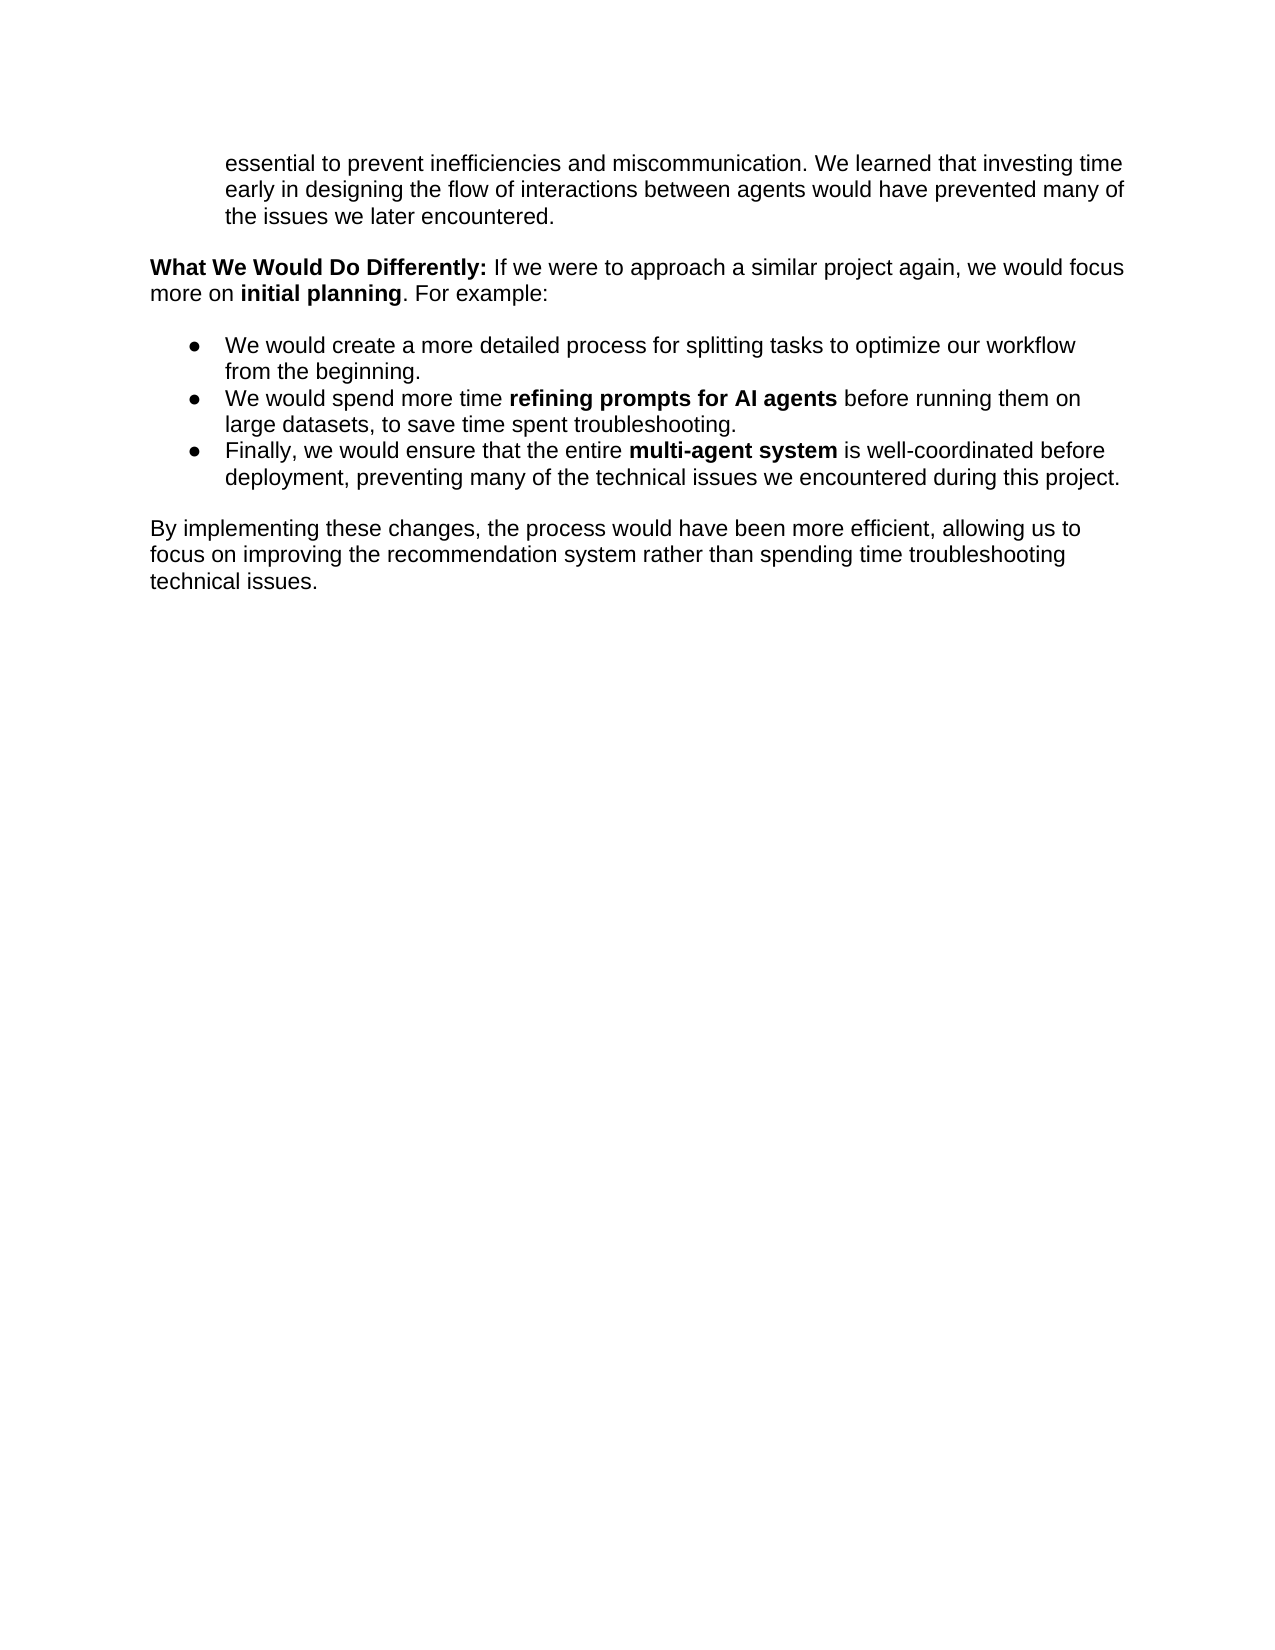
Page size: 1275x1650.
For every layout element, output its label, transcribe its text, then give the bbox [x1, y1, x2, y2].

text What We Would Do Differently: If we were to approach a similar project again, we would focus more on initial planning. For example: [150, 254, 1125, 307]
list We would create a more detailed process for splitting tasks to optimize our workflow from the beginning. [187, 332, 1125, 384]
text By implementing these changes, the process would have been more efficient, allowing us to focus on improving the recommendation system rather than spending time troubleshooting technical issues. [150, 515, 1125, 594]
list Finally, we would ensure that the entire multi-agent system is well-coordinated before deployment, preventing many of the technical issues we encountered during this project. [187, 437, 1125, 490]
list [187, 150, 1125, 229]
list We would spend more time refining prompts for AI agents before running them on large datasets, to save time spent troubleshooting. [187, 384, 1125, 437]
